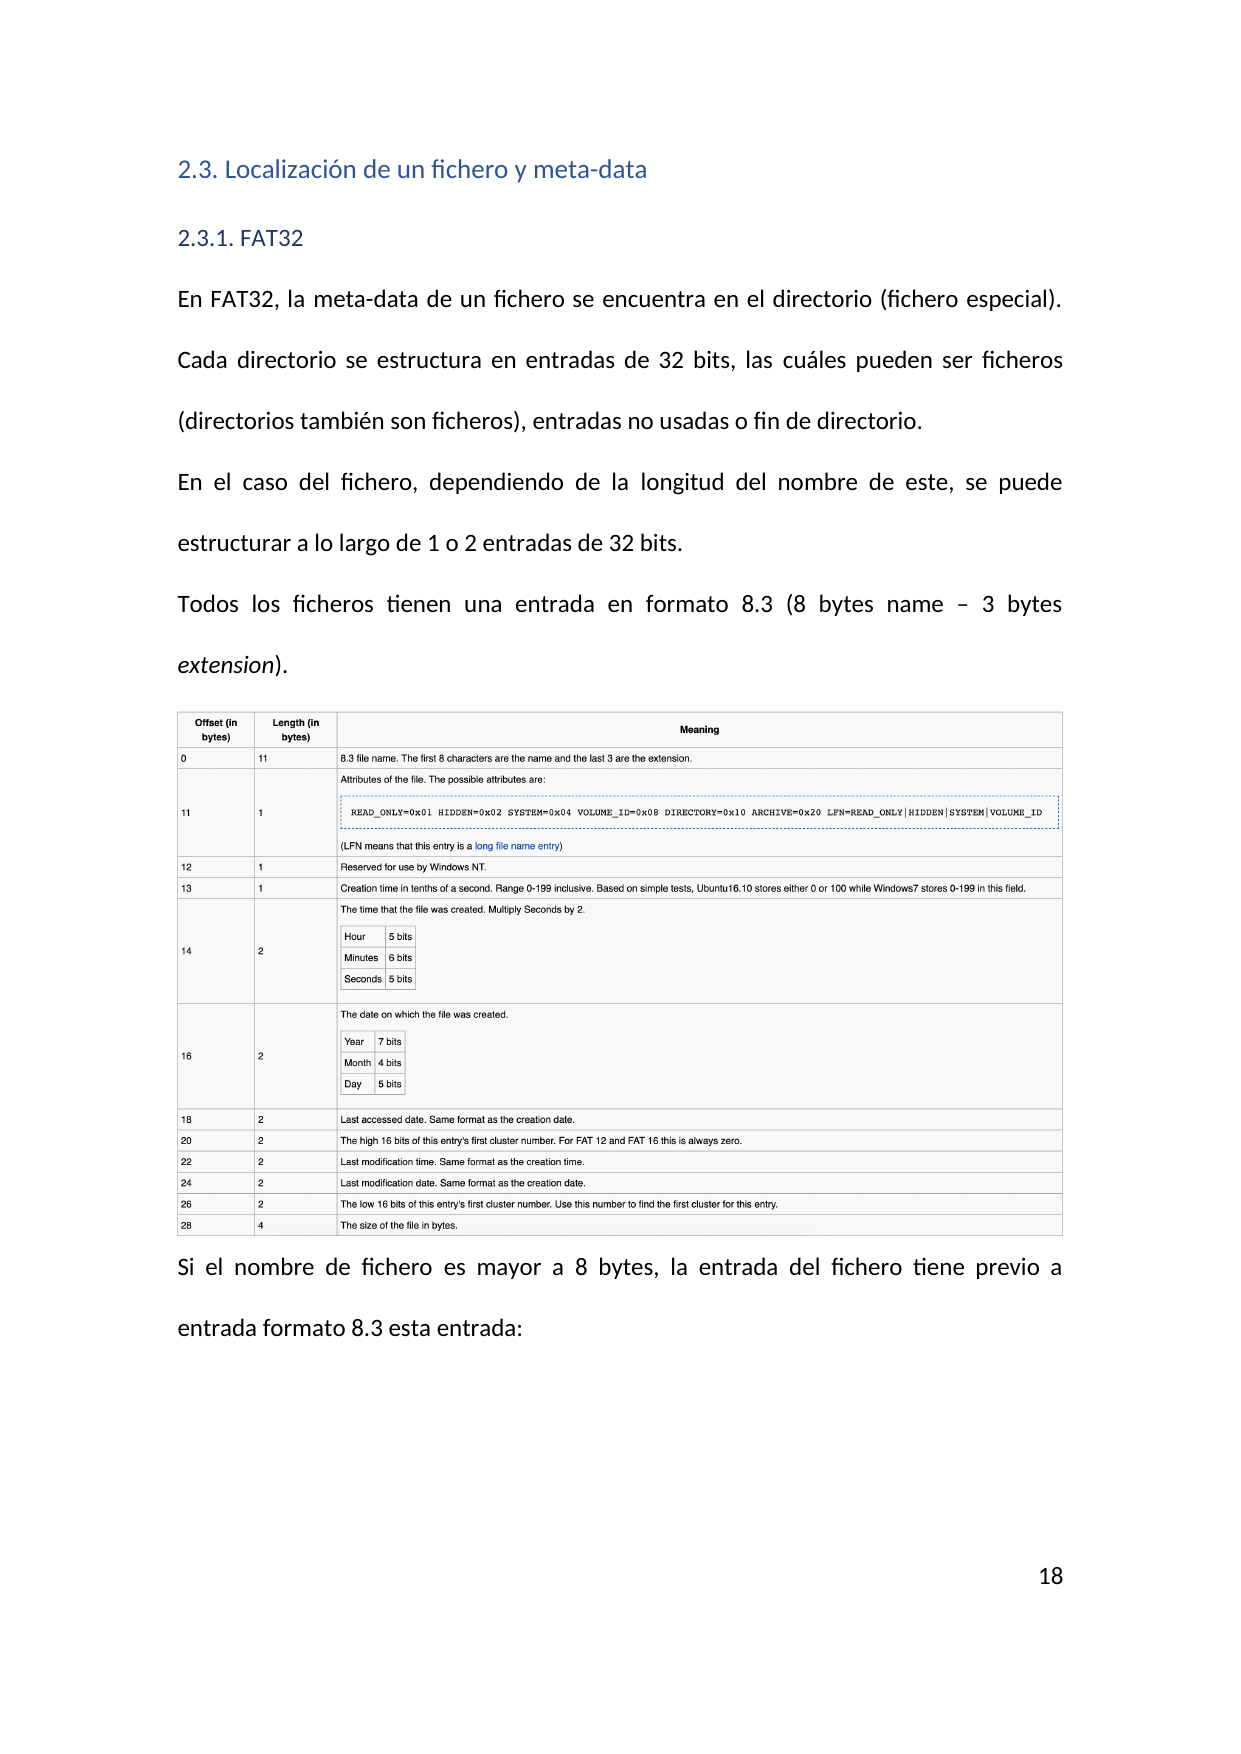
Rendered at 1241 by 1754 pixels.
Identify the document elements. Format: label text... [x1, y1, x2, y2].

text En el caso del fichero, dependiendo de la longitud del nombre de este, se puede estructurar a lo largo de 1 o 2 entradas de 32 bits. [177, 466, 1063, 558]
text Todos los ficheros tienen una entrada en formato 8.3 (8 bytes name – 3 bytes extension). [177, 588, 1063, 680]
subtitle FAT32 [177, 222, 1063, 252]
picture [177, 710, 1063, 1236]
text En FAT32, la meta-data de un fichero se encuentra en el directorio (fichero especial). Cada directorio se estructura en entradas de 32 bits, las cuáles pueden ser ficheros (directorios también son ficheros), entradas no usadas o fin de directorio. [177, 283, 1063, 436]
text Si el nombre de fichero es mayor a 8 bytes, la entrada del fichero tiene previo a entrada formato 8.3 esta entrada: [177, 1251, 1063, 1343]
subtitle Localización de un fichero y meta-data [177, 152, 1063, 185]
